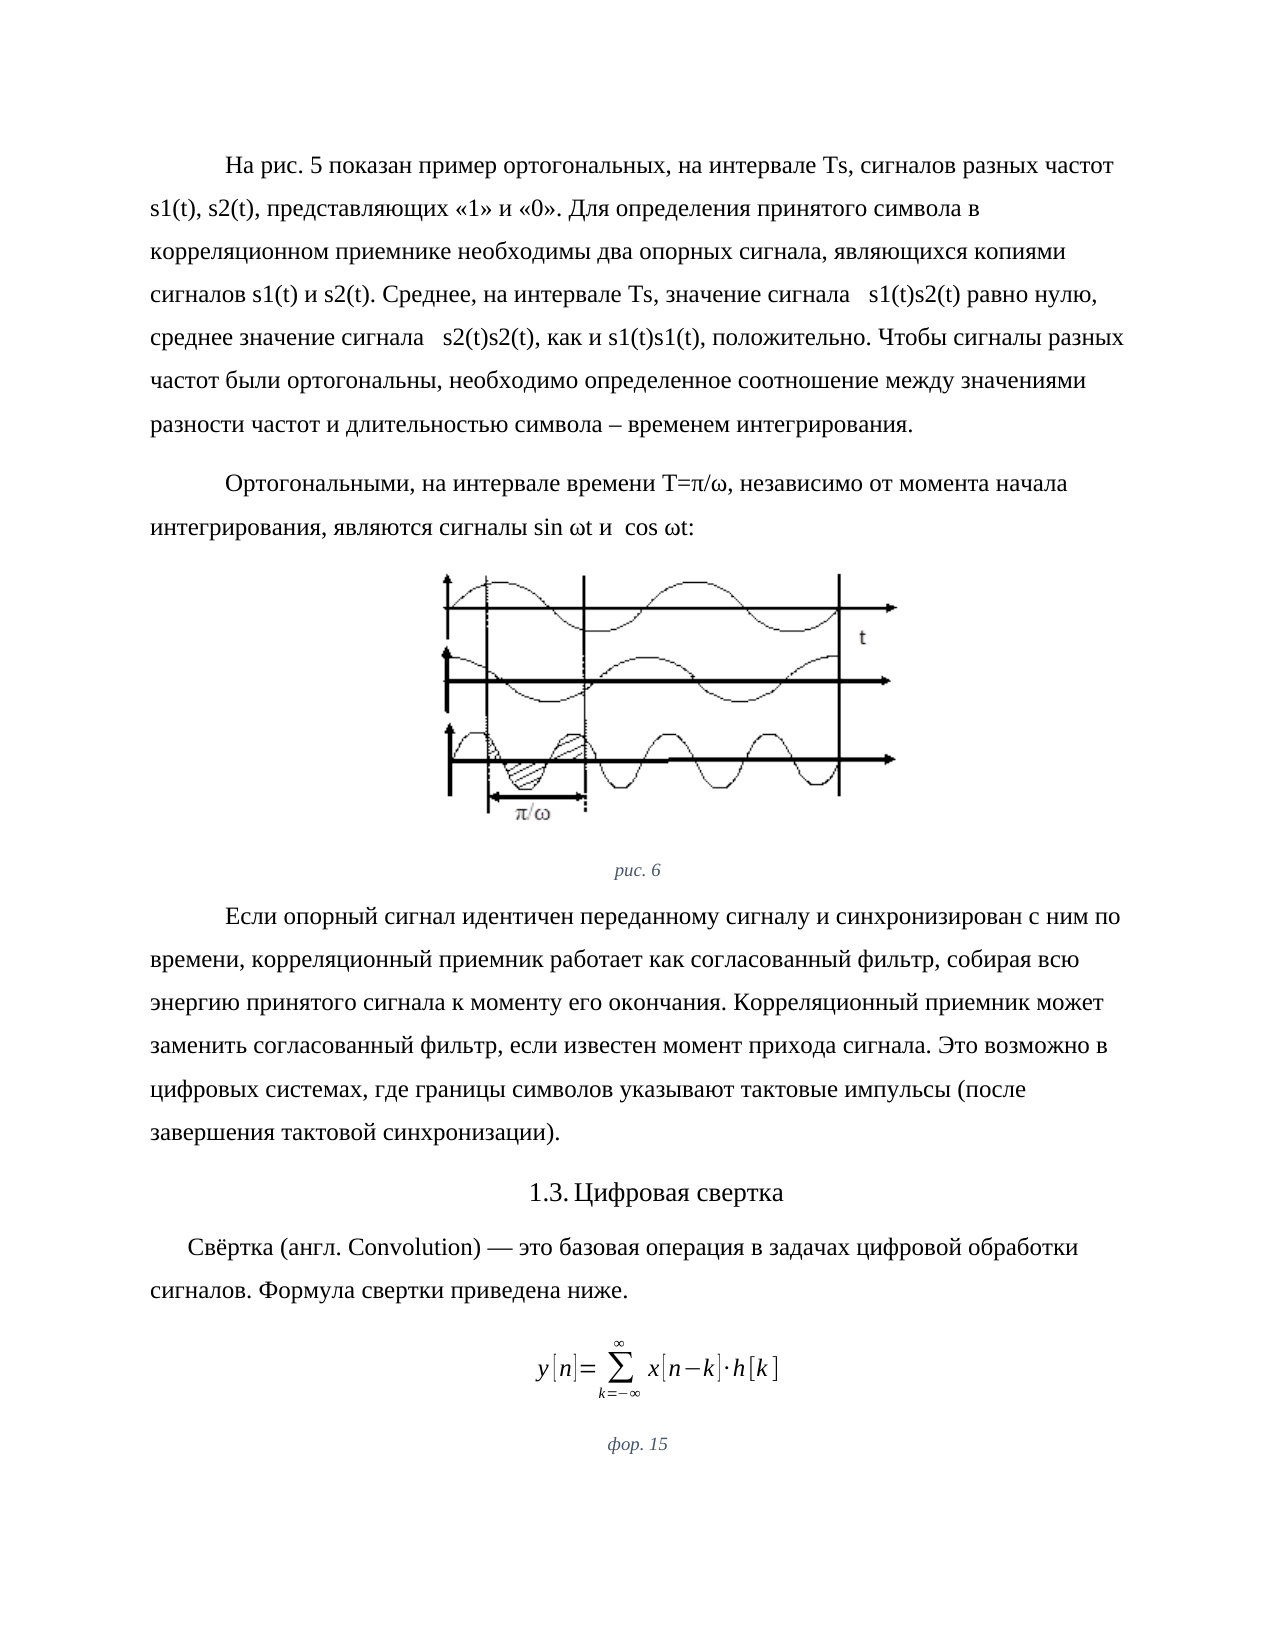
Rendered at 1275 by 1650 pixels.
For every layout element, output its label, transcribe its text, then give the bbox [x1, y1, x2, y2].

text На рис. 5 показан пример ортогональных, на интервале Тs, сигналов разных частот s1(t), s2(t), представляющих «1» и «0». Для определения принятого символа в корреляционном приемнике необходимы два опорных сигнала, являющихся копиями сигналов s1(t) и s2(t). Среднее, на интервале Тs, значение сигнала s1(t)s2(t) равно нулю, среднее значение сигнала s2(t)s2(t), как и s1(t)s1(t), положительно. Чтобы сигналы разных частот были ортогональны, необходимо определенное соотношение между значениями разности частот и длительностью символа – временем интегрирования. [150, 150, 1125, 437]
text фор. 15 [150, 1433, 1125, 1454]
picture [437, 571, 913, 828]
text Ортогональными, на интервале времени T=π/ω, независимо от момента начала интегрирования, являются сигналы sin ωt и cos ωt: [150, 468, 1125, 540]
text Если опорный сигнал идентичен переданному сигналу и синхронизирован с ним по времени, корреляционный приемник работает как согласованный фильтр, собирая всю энергию принятого сигнала к моменту его окончания. Корреляционный приемник может заменить согласованный фильтр, если известен момент прихода сигнала. Это возможно в цифровых системах, где границы символов указывают тактовые импульсы (после завершения тактовой синхронизации). [150, 901, 1125, 1146]
text Свёртка (англ. Convolution) — это базовая операция в задачах цифровой обработки сигналов. Формула свертки приведена ниже. [150, 1232, 1125, 1303]
text рис. 6 [150, 859, 1125, 880]
subtitle Цифровая свертка [187, 1177, 1125, 1208]
